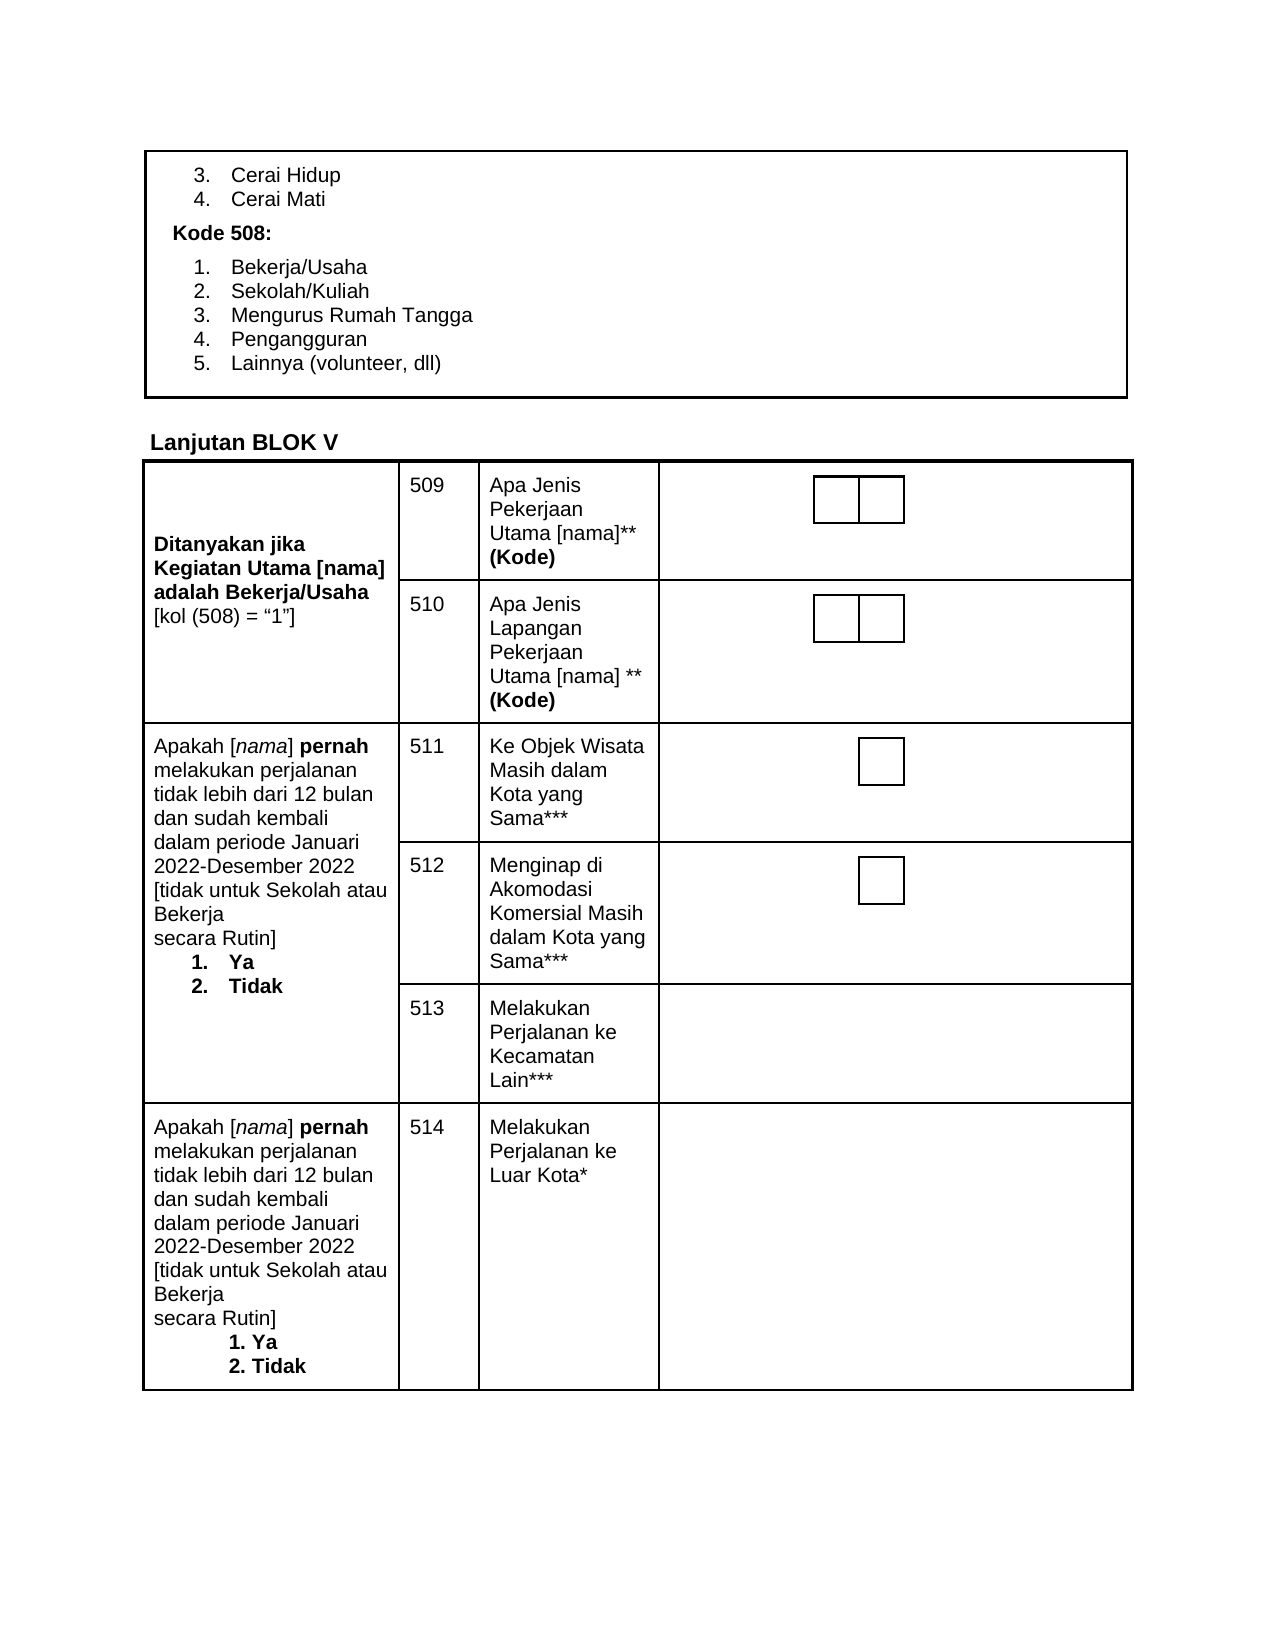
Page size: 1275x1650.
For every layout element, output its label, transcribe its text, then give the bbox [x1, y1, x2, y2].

table_cell Apakah [nama] pernah melakukan perjalanan tidak lebih dari 12 bulan dan sudah kembali dalam periode Januari 2022-Desember 2022 [tidak untuk Sekolah atau Bekerja secara Rutin] 1. Ya 2. Tidak [145, 1104, 398, 1388]
table_cell 514 [400, 1104, 478, 1388]
table_cell [660, 843, 1131, 983]
text Lanjutan BLOK V [150, 429, 1125, 456]
table_cell Melakukan Perjalanan ke Luar Kota* [480, 1104, 658, 1388]
table_cell Ke Objek Wisata Masih dalam Kota yang Sama*** [480, 724, 658, 841]
table_header Apa Jenis Pekerjaan Utama [nama]** (Kode) [480, 463, 658, 579]
table_cell Apakah [nama] pernah melakukan perjalanan tidak lebih dari 12 bulan dan sudah kembali dalam periode Januari 2022-Desember 2022 [tidak untuk Sekolah atau Bekerja secara Rutin] Ya Tidak [145, 724, 398, 1102]
table_header 509 [400, 463, 478, 579]
table_cell [660, 985, 1131, 1102]
table_cell 511 [400, 724, 478, 841]
table_cell Melakukan Perjalanan ke Kecamatan Lain*** [480, 985, 658, 1102]
table_header [660, 463, 1131, 579]
table_cell [660, 1104, 1131, 1388]
table_header Ditanyakan jika Kegiatan Utama [nama] adalah Bekerja/Usaha [kol (508) = “1”] [145, 463, 398, 722]
table_cell [660, 724, 1131, 841]
table_cell Apa Jenis Lapangan Pekerjaan Utama [nama] ** (Kode) [480, 581, 658, 722]
table_cell [660, 581, 1131, 722]
table_cell 510 [400, 581, 478, 722]
table_cell 513 [400, 985, 478, 1102]
table_cell 512 [400, 843, 478, 983]
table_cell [147, 152, 1126, 396]
table_cell Menginap di Akomodasi Komersial Masih dalam Kota yang Sama*** [480, 843, 658, 983]
